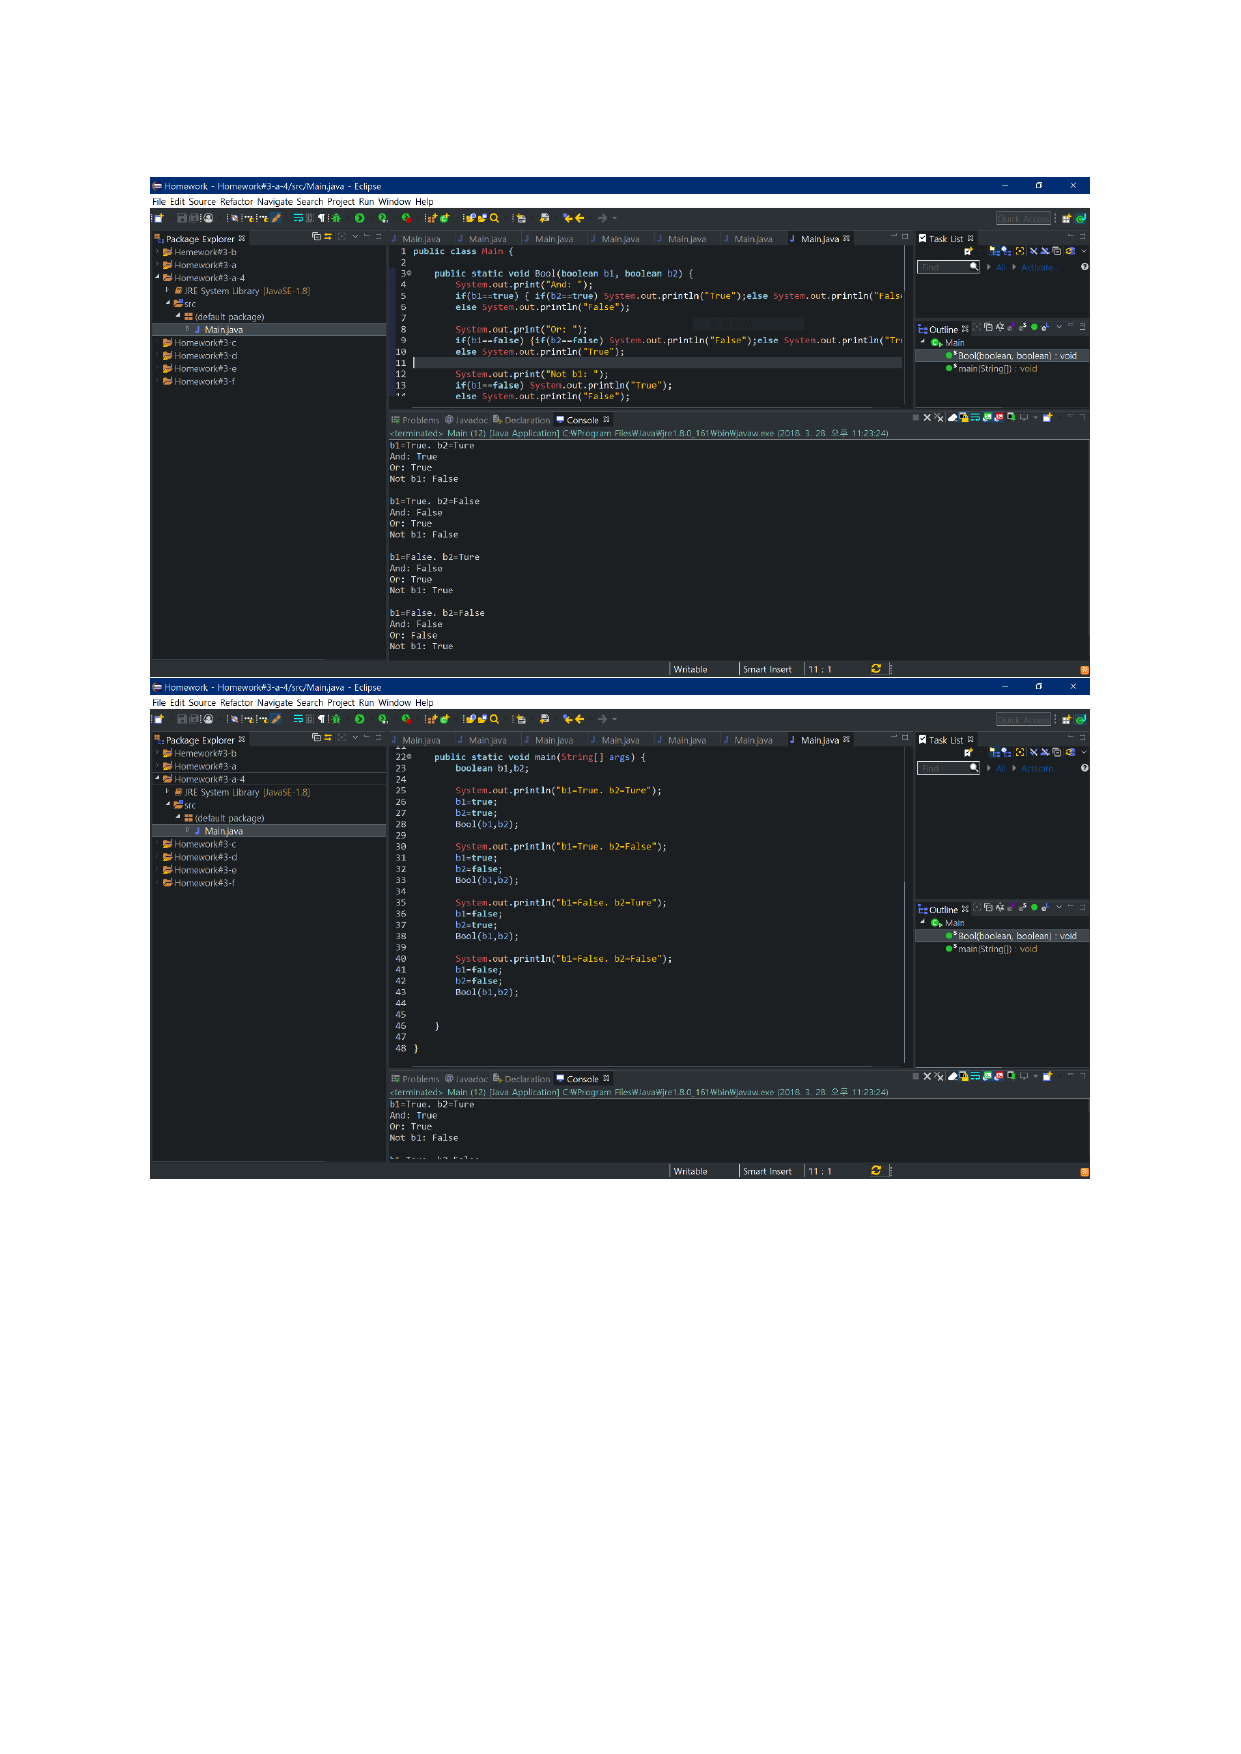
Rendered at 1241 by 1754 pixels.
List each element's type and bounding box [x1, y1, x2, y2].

picture [150, 678, 1090, 1179]
picture [150, 177, 1090, 677]
